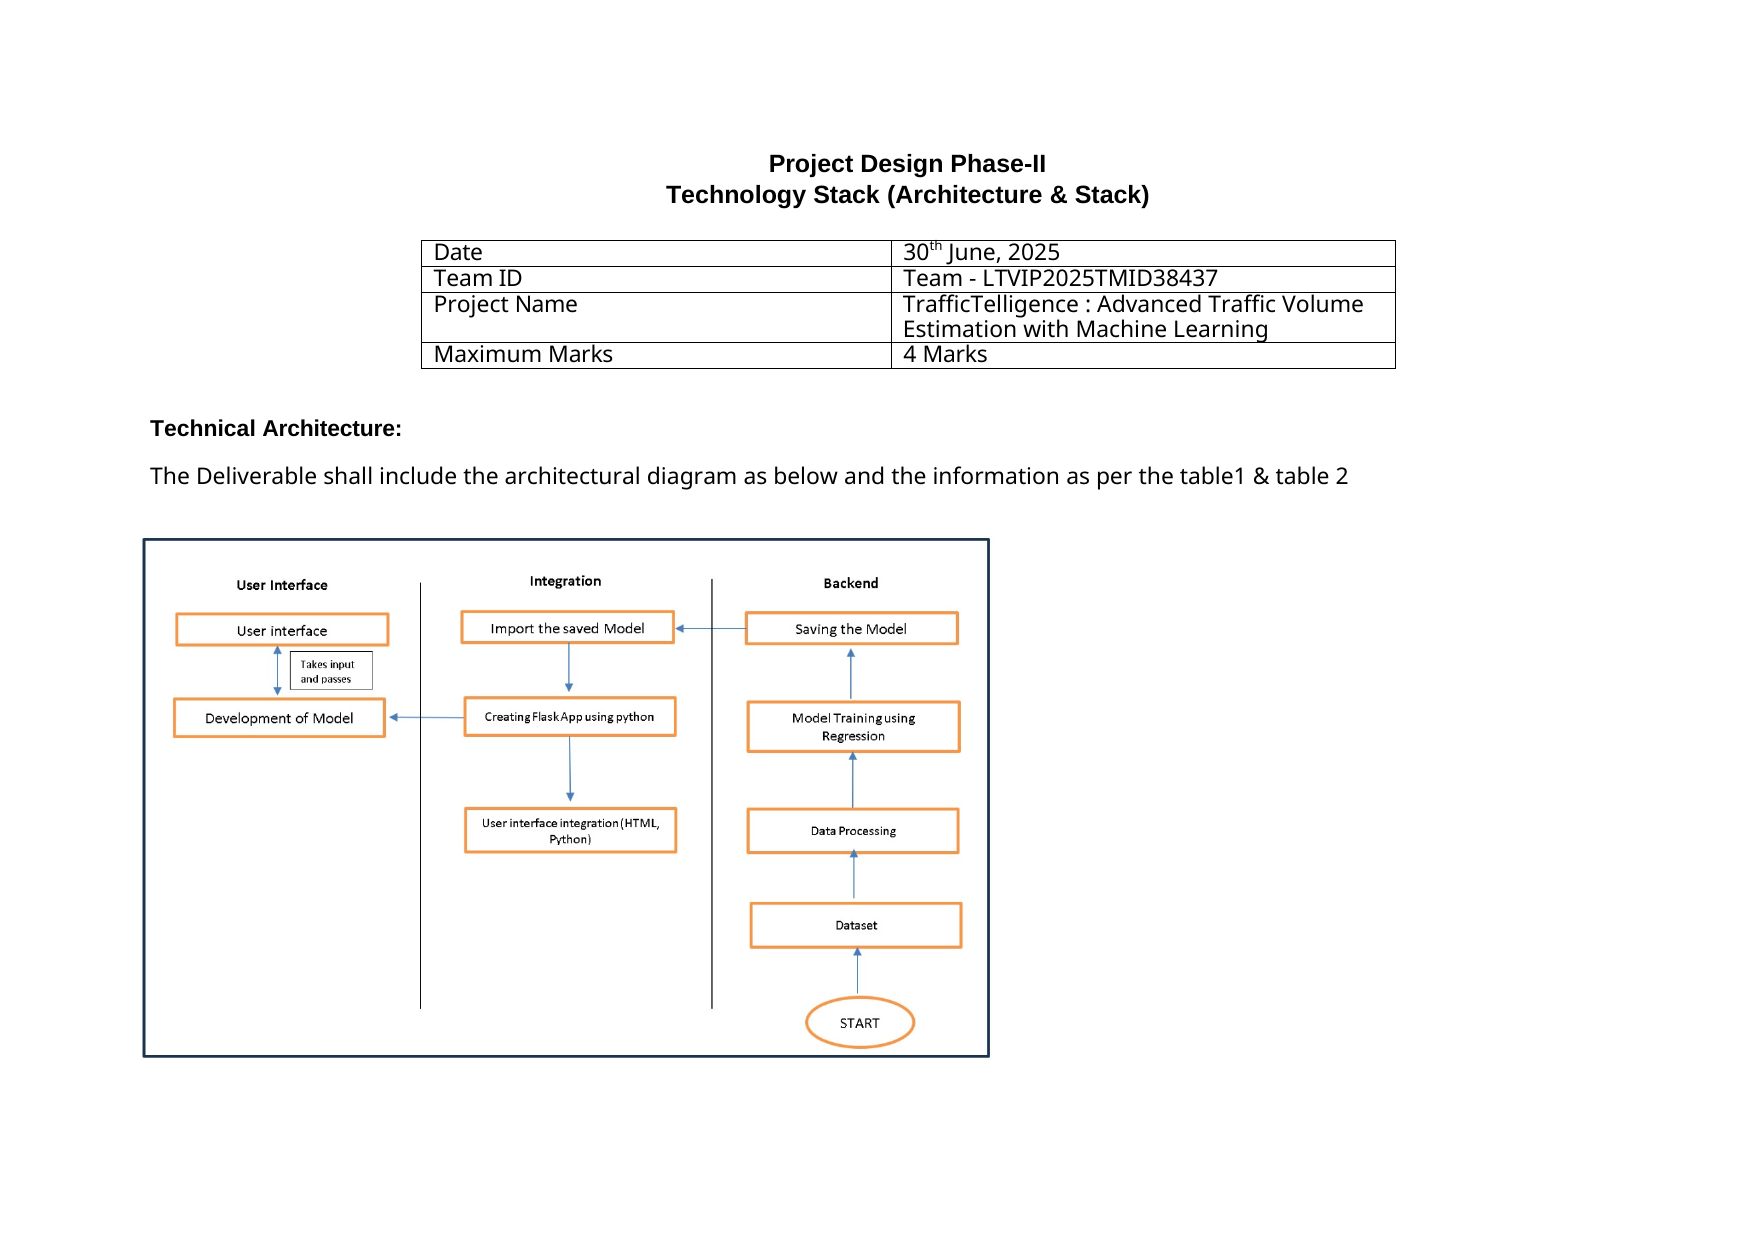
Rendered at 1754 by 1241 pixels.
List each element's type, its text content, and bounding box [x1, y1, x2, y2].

title Project Design Phase-II Technology Stack (Architecture & Stack) [666, 149, 1184, 209]
text The Deliverable shall include the architectural diagram as below and the information as per the table1 & table 2 [150, 460, 1668, 491]
table_cell 4 Marks [892, 343, 1395, 368]
table_cell Project Name [422, 293, 891, 342]
table_header 30th June, 2025 [892, 241, 1395, 266]
table_cell Team - LTVIP2025TMID38437 [892, 267, 1395, 292]
picture [139, 532, 994, 1060]
table_cell TrafficTelligence : Advanced Traffic Volume Estimation with Machine Learning [892, 293, 1395, 342]
table_header Date [422, 241, 891, 266]
table_cell Team ID [422, 267, 891, 292]
table_cell Maximum Marks [422, 343, 891, 368]
text Technical Architecture: [150, 415, 1668, 441]
